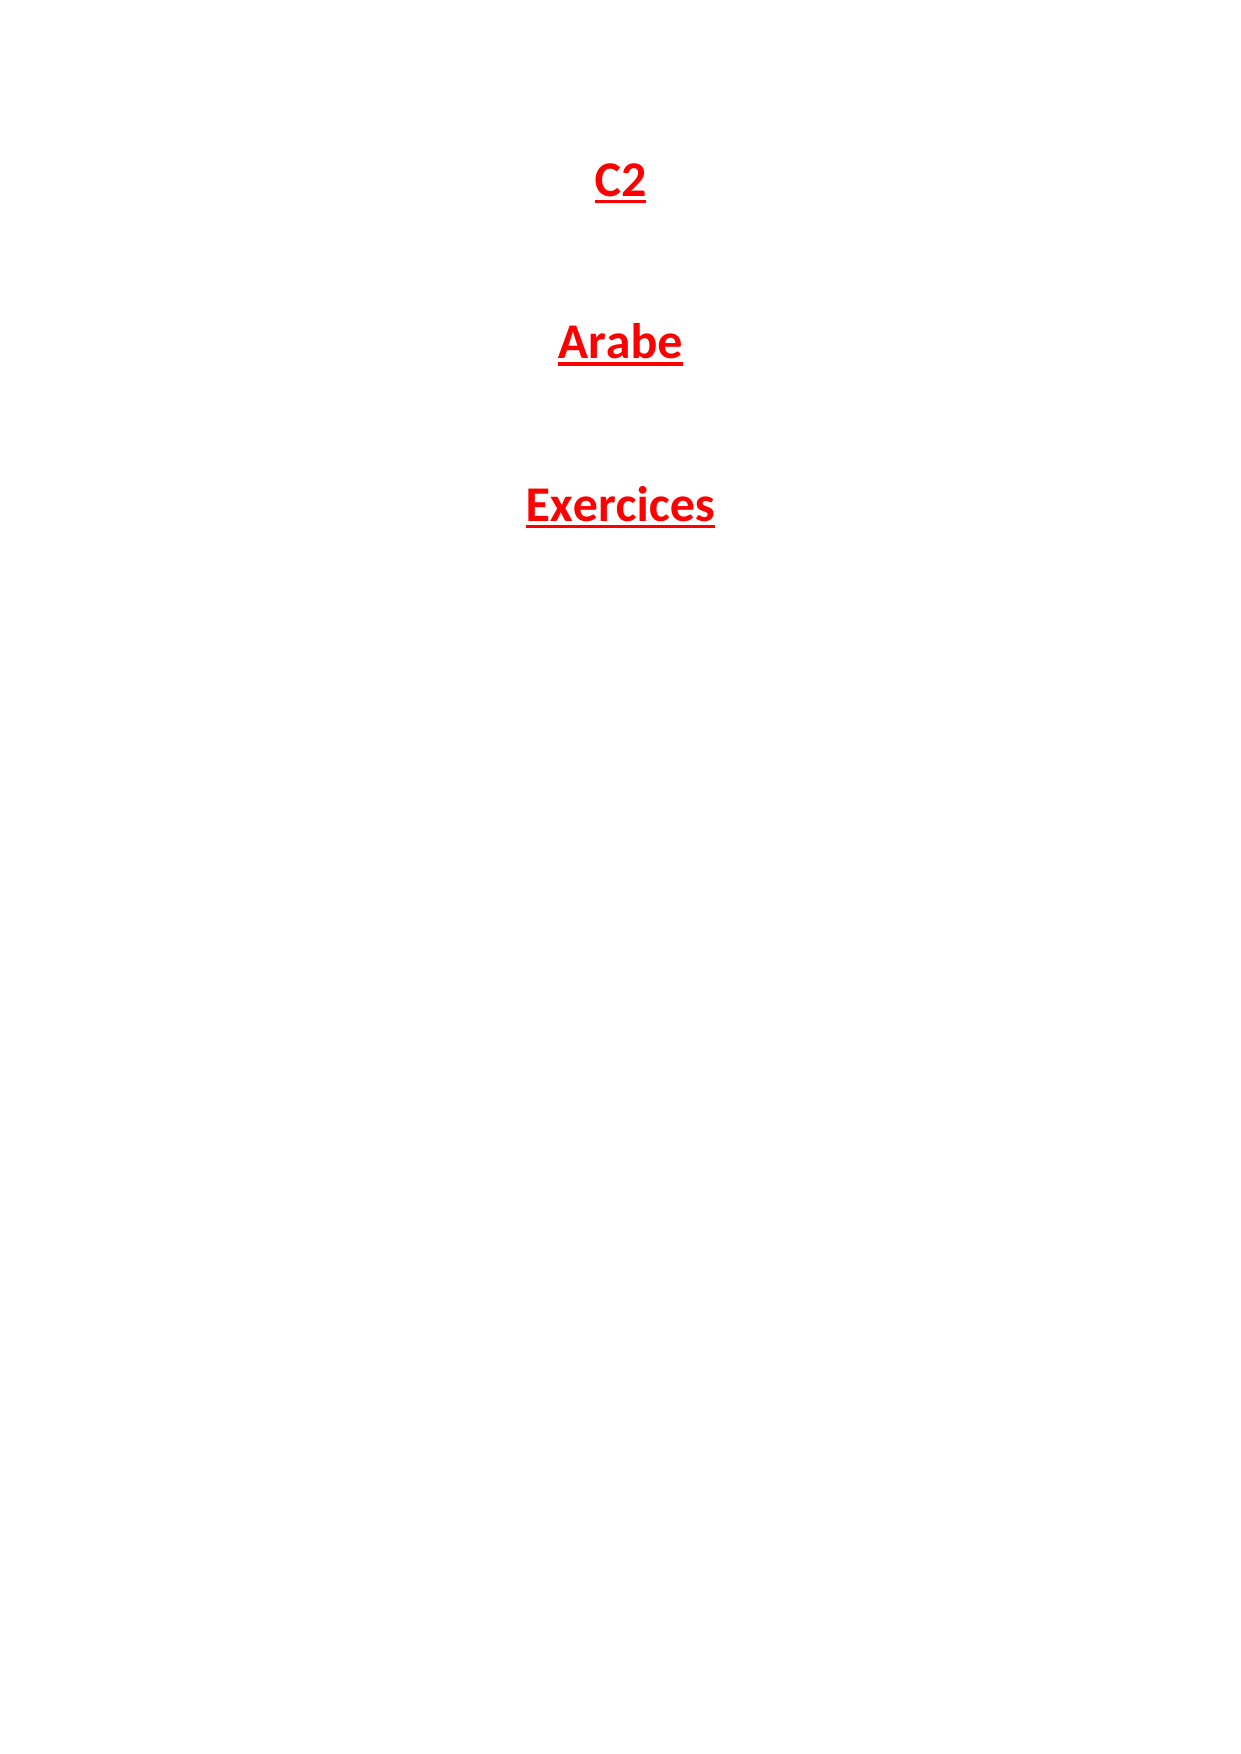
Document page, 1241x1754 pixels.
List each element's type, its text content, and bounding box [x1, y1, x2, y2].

text Exercices [148, 473, 1093, 534]
text C2 [148, 148, 1093, 209]
text Arabe [148, 310, 1093, 371]
